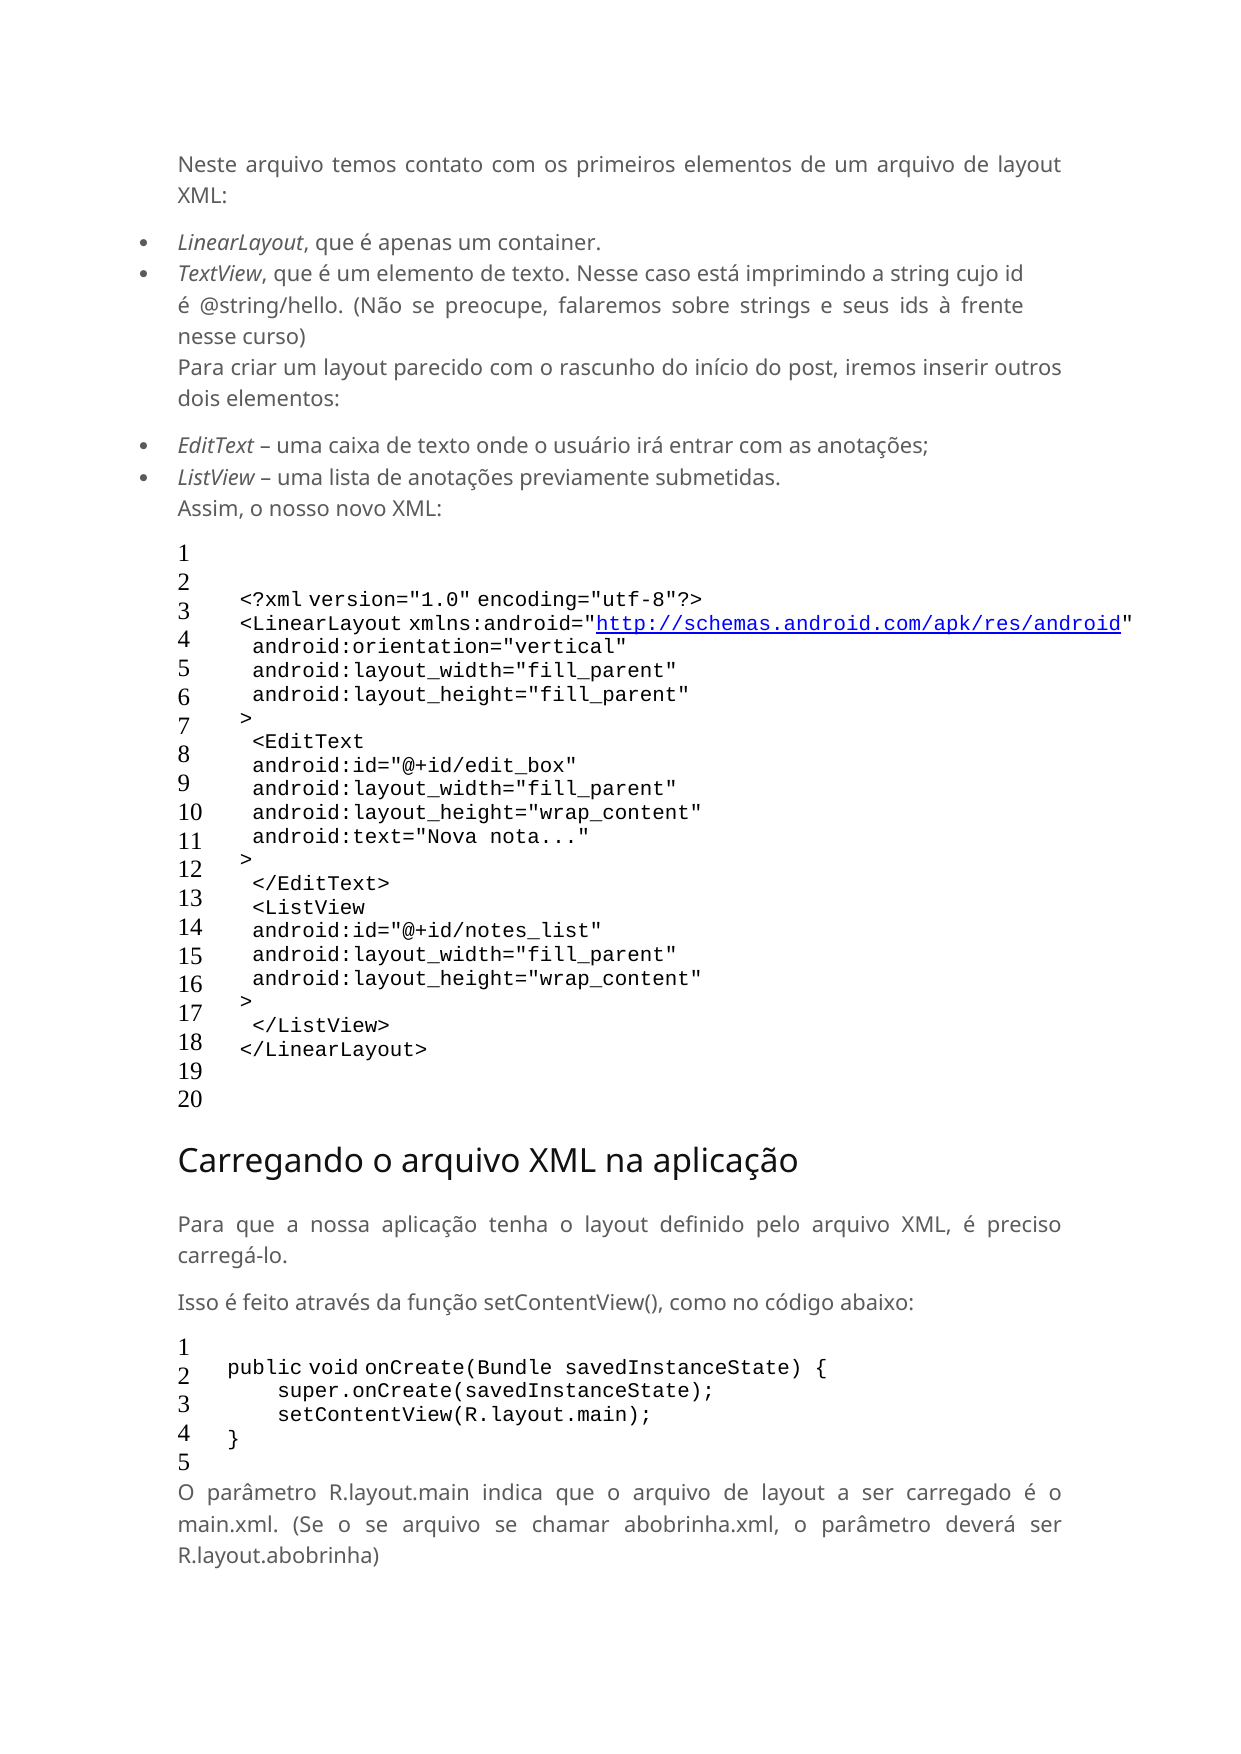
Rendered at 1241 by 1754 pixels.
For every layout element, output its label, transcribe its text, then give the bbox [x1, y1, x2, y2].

text O parâmetro R.layout.main indica que o arquivo de layout a ser carregado é o main.xml. (Se o se arquivo se chamar abobrinha.xml, o parâmetro deverá ser R.layout.abobrinha) [177, 1476, 1063, 1569]
list ListView – uma lista de anotações previamente submetidas. [177, 460, 1063, 491]
table_header <?xml version="1.0" encoding="utf-8"?> <LinearLayout xmlns:android="http://schemas.android.com/apk/res/android" android:orientation="vertical" android:layout_width="fill_parent" android:layout_height="fill_parent" > <EditText android:id="@+id/edit_box" android:layout_width="fill_parent" android:layout_height="wrap_content" android:text="Nova nota..." > </EditText> <ListView android:id="@+id/notes_list" android:layout_width="fill_parent" android:layout_height="wrap_content" > </ListView> </LinearLayout> [240, 538, 1151, 1113]
list LinearLayout, que é apenas um container. [140, 226, 1026, 257]
table_header 1 2 3 4 5 6 7 8 9 10 11 12 13 14 15 16 17 18 19 20 [177, 538, 239, 1113]
table_header 1 2 3 4 5 [177, 1332, 227, 1476]
text Carregando o arquivo XML na aplicação [177, 1137, 1063, 1182]
list TextView, que é um elemento de texto. Nesse caso está imprimindo a string cujo id é @string/hello. (Não se preocupe, falaremos sobre strings e seus ids à frente nesse curso) [177, 257, 1063, 351]
text Para que a nossa aplicação tenha o layout definido pelo arquivo XML, é preciso carregá-lo. [177, 1207, 1063, 1269]
text Isso é feito através da função setContentView(), como no código abaixo: [177, 1285, 1063, 1316]
list EditText – uma caixa de texto onde o usuário irá entrar com as anotações; [140, 429, 1026, 460]
text Assim, o nosso novo XML: [177, 491, 1063, 523]
table_header public void onCreate(Bundle savedInstanceState) { super.onCreate(savedInstanceState); setContentView(R.layout.main); } [227, 1332, 1146, 1476]
text Para criar um layout parecido com o rascunho do início do post, iremos inserir outros dois elementos: [177, 351, 1063, 413]
text Neste arquivo temos contato com os primeiros elementos de um arquivo de layout XML: [177, 148, 1063, 210]
